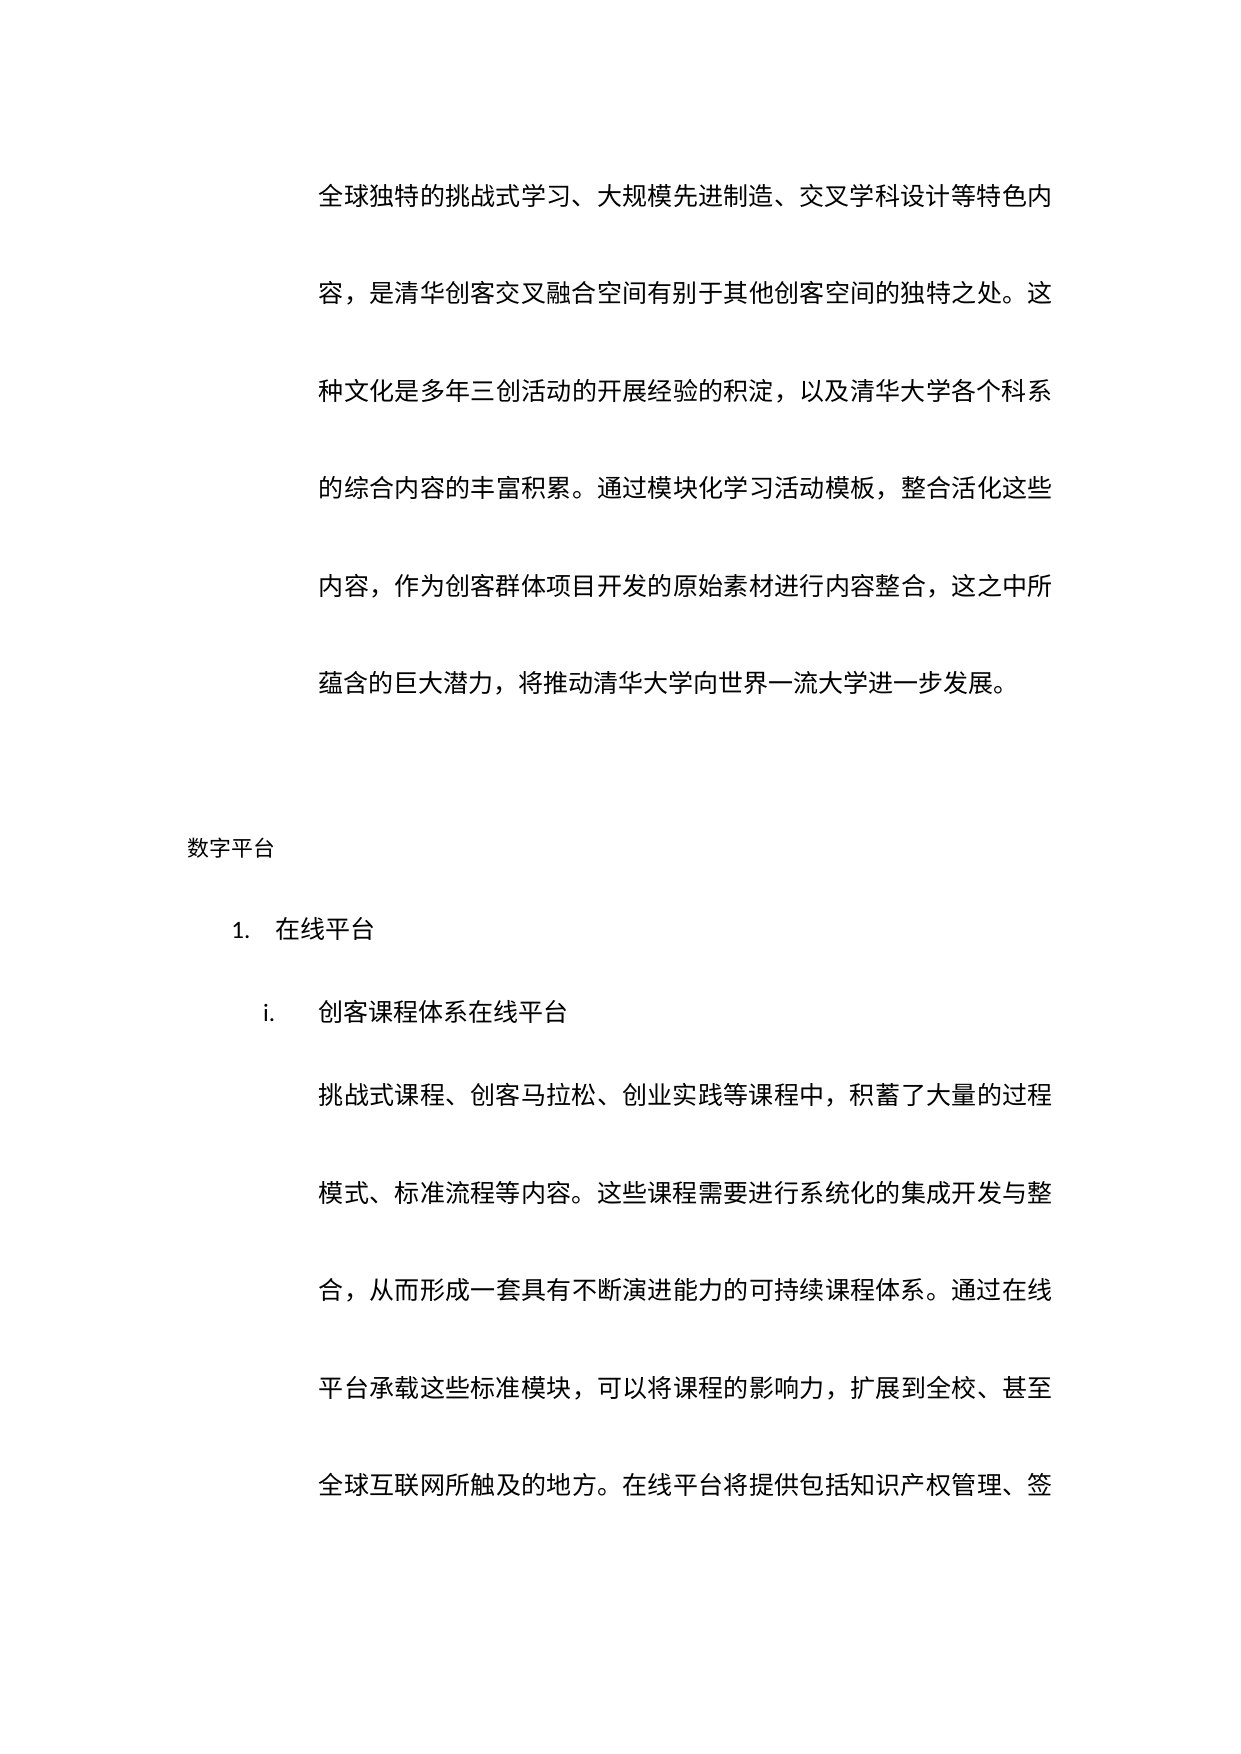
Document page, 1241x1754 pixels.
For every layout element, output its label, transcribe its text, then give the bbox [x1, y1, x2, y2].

list 创客课程体系在线平台 [275, 978, 1053, 1043]
list 全球独特的挑战式学习、大规模先进制造、交叉学科设计等特色内容，是清华创客交叉融合空间有别于其他创客空间的独特之处。这种文化是多年三创活动的开展经验的积淀，以及清华大学各个科系的综合内容的丰富积累。通过模块化学习活动模板，整合活化这些内容，作为创客群体项目开发的原始素材进行内容整合，这之中所蕴含的巨大潜力，将推动清华大学向世界一流大学进一步发展。 [319, 162, 1053, 714]
list 在线平台 [231, 895, 1053, 960]
text 数字平台 [187, 830, 1053, 863]
